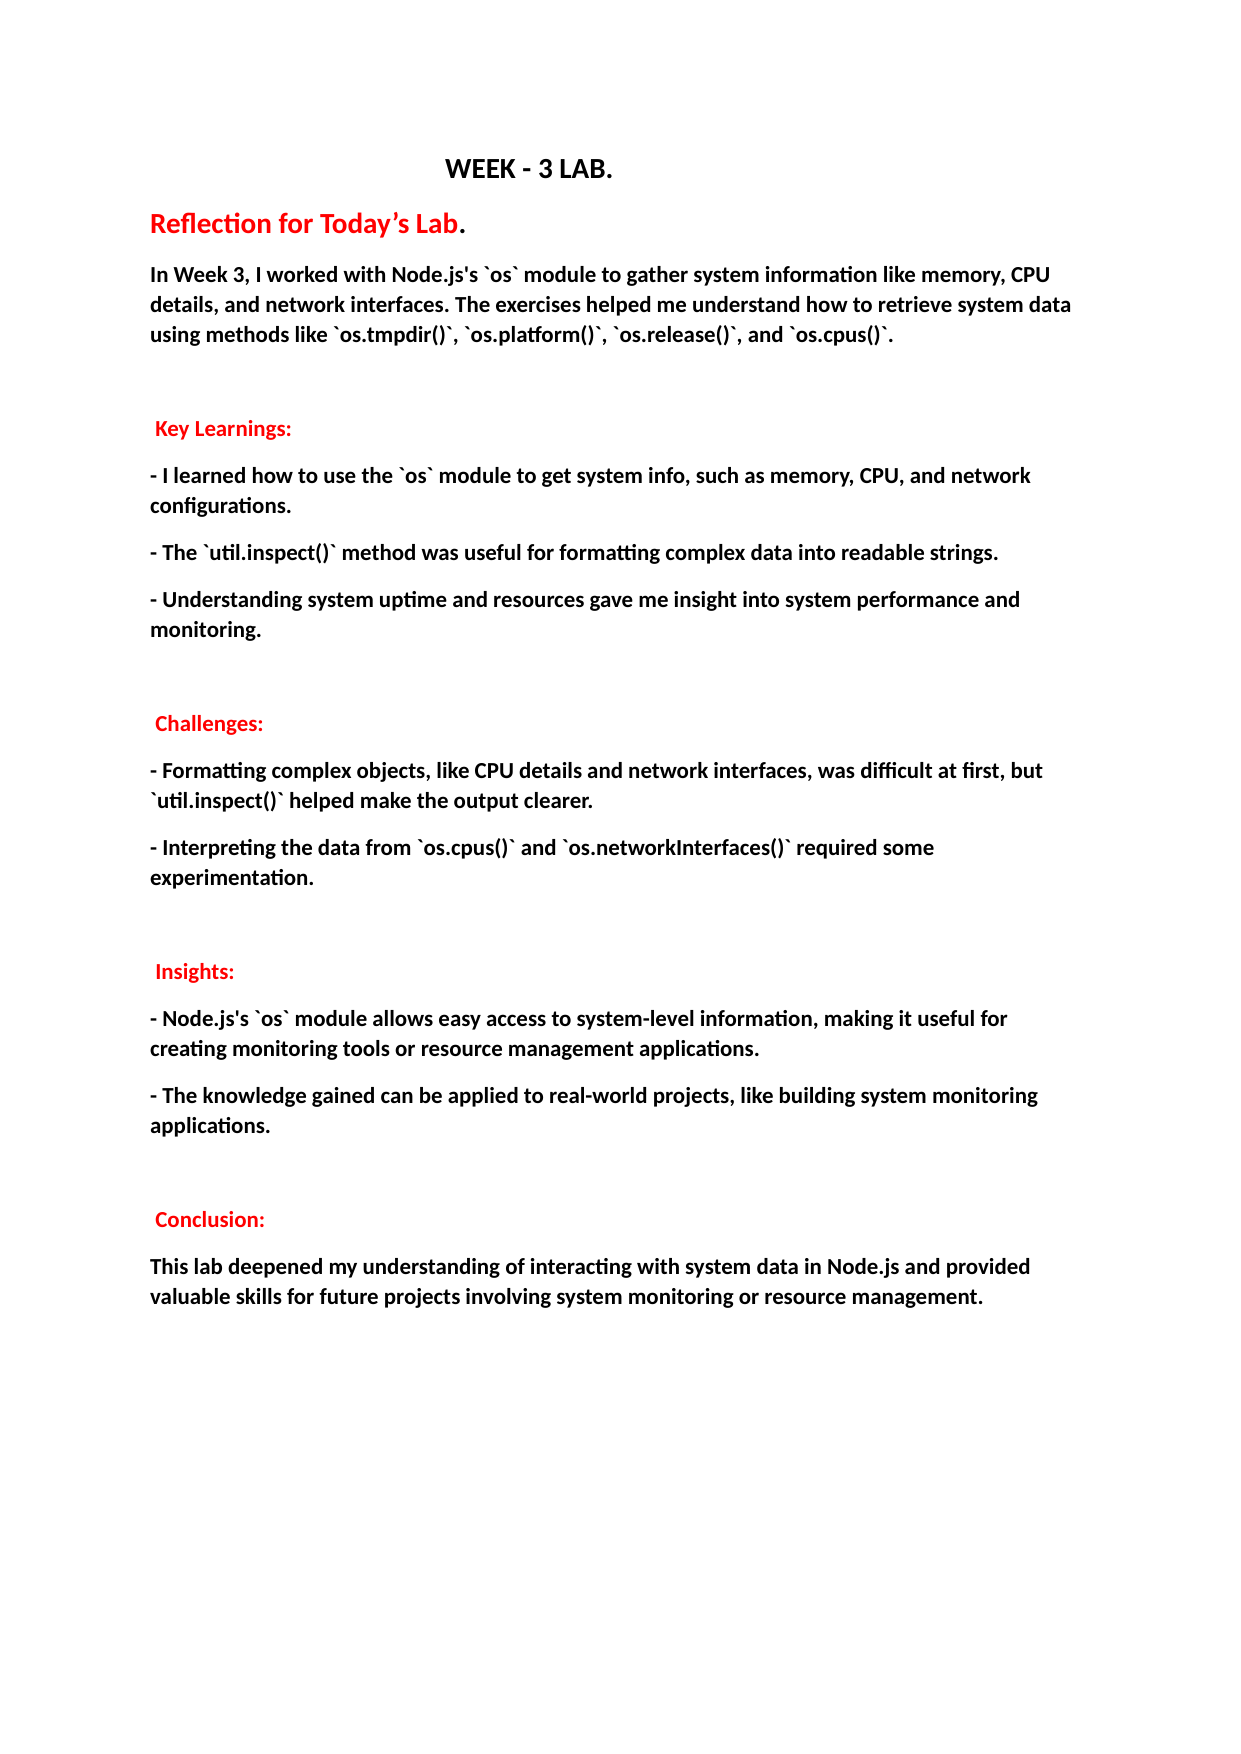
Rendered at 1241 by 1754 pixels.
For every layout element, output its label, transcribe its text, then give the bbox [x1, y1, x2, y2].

text - Node.js's `os` module allows easy access to system-level information, making it useful for creating monitoring tools or resource management applications. [150, 1004, 1090, 1062]
text Reflection for Today’s Lab. [150, 205, 1090, 241]
text In Week 3, I worked with Node.js's `os` module to gather system information like memory, CPU details, and network interfaces. The exercises helped me understand how to retrieve system data using methods like `os.tmpdir()`, `os.platform()`, `os.release()`, and `os.cpus()`. [150, 260, 1090, 349]
text WEEK - 3 LAB. [150, 150, 1090, 186]
text - The knowledge gained can be applied to real-world projects, like building system monitoring applications. [150, 1081, 1090, 1139]
text - Understanding system uptime and resources gave me insight into system performance and monitoring. [150, 585, 1090, 643]
text Insights: [150, 957, 1090, 985]
text - Interpreting the data from `os.cpus()` and `os.networkInterfaces()` required some experimentation. [150, 833, 1090, 891]
text This lab deepened my understanding of interacting with system data in Node.js and provided valuable skills for future projects involving system monitoring or resource management. [150, 1252, 1090, 1310]
text Key Learnings: [150, 414, 1090, 442]
text Conclusion: [150, 1205, 1090, 1233]
text Challenges: [150, 709, 1090, 737]
text - Formatting complex objects, like CPU details and network interfaces, was difficult at first, but `util.inspect()` helped make the output clearer. [150, 756, 1090, 814]
text - The `util.inspect()` method was useful for formatting complex data into readable strings. [150, 538, 1090, 566]
text - I learned how to use the `os` module to get system info, such as memory, CPU, and network configurations. [150, 461, 1090, 519]
